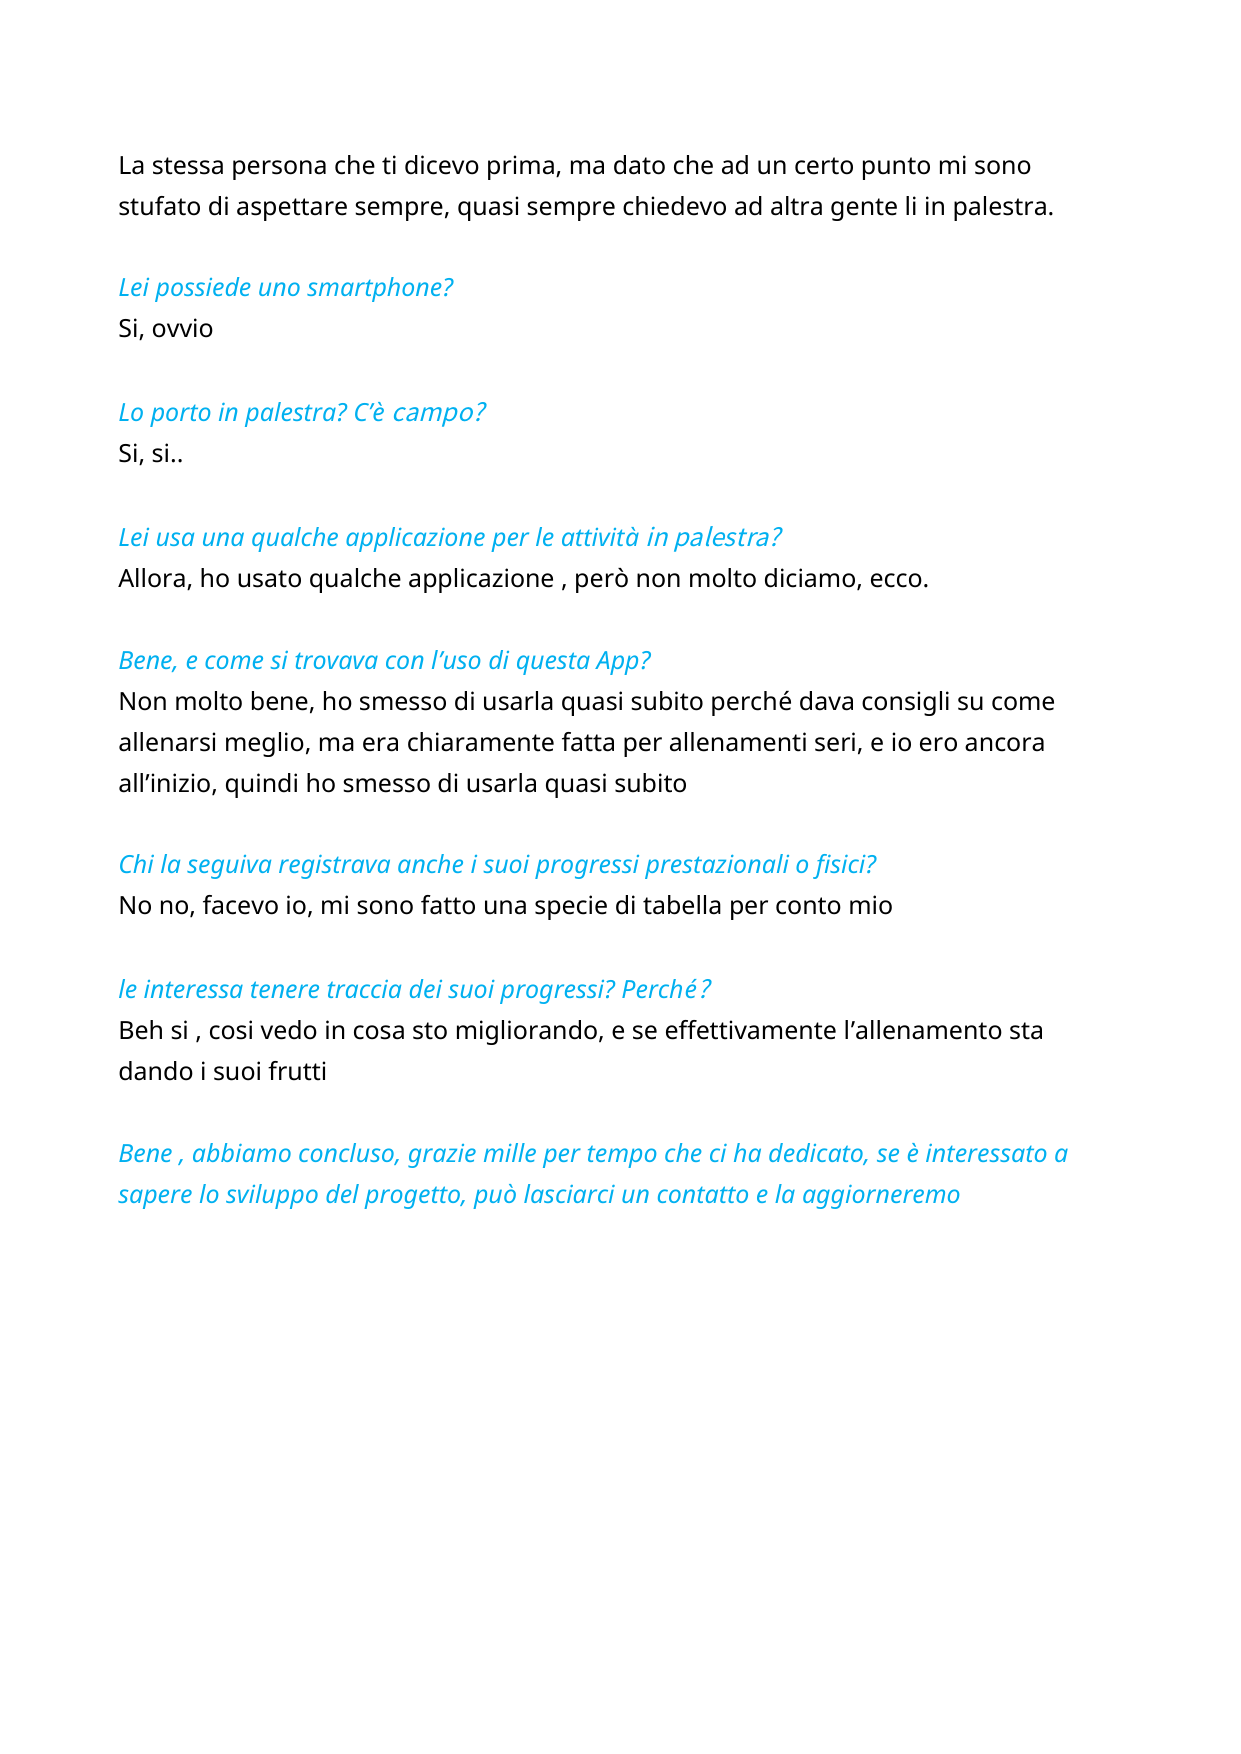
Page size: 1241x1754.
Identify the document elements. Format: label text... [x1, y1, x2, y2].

text Bene , abbiamo concluso, grazie mille per tempo che ci ha dedicato, se è interessato a sapere lo sviluppo del progetto, può lasciarci un contatto e la aggiorneremo [118, 1135, 1122, 1210]
text Chi la seguiva registrava anche i suoi progressi prestazionali o fisici? [118, 847, 1122, 881]
text Si, si.. [118, 436, 1122, 470]
text Lo porto in palestra? C’è campo? [118, 393, 1122, 429]
text Bene, e come si trovava con l’uso di questa App? [118, 643, 1122, 677]
text Lei usa una qualche applicazione per le attività in palestra? [118, 518, 1122, 554]
text Beh si , cosi vedo in cosa sto migliorando, e se effettivamente l’allenamento sta dando i suoi frutti [118, 1013, 1122, 1088]
text Non molto bene, ho smesso di usarla quasi subito perché dava consigli su come allenarsi meglio, ma era chiaramente fatta per allenamenti seri, e io ero ancora all’inizio, quindi ho smesso di usarla quasi subito [118, 684, 1122, 799]
text Si, ovvio [118, 311, 1122, 345]
text Lei possiede uno smartphone? [118, 270, 1122, 304]
text Allora, ho usato qualche applicazione , però non molto diciamo, ecco. [118, 561, 1122, 595]
text le interessa tenere traccia dei suoi progressi? Perché? [118, 969, 1122, 1006]
text No no, facevo io, mi sono fatto una specie di tabella per conto mio [118, 888, 1122, 922]
